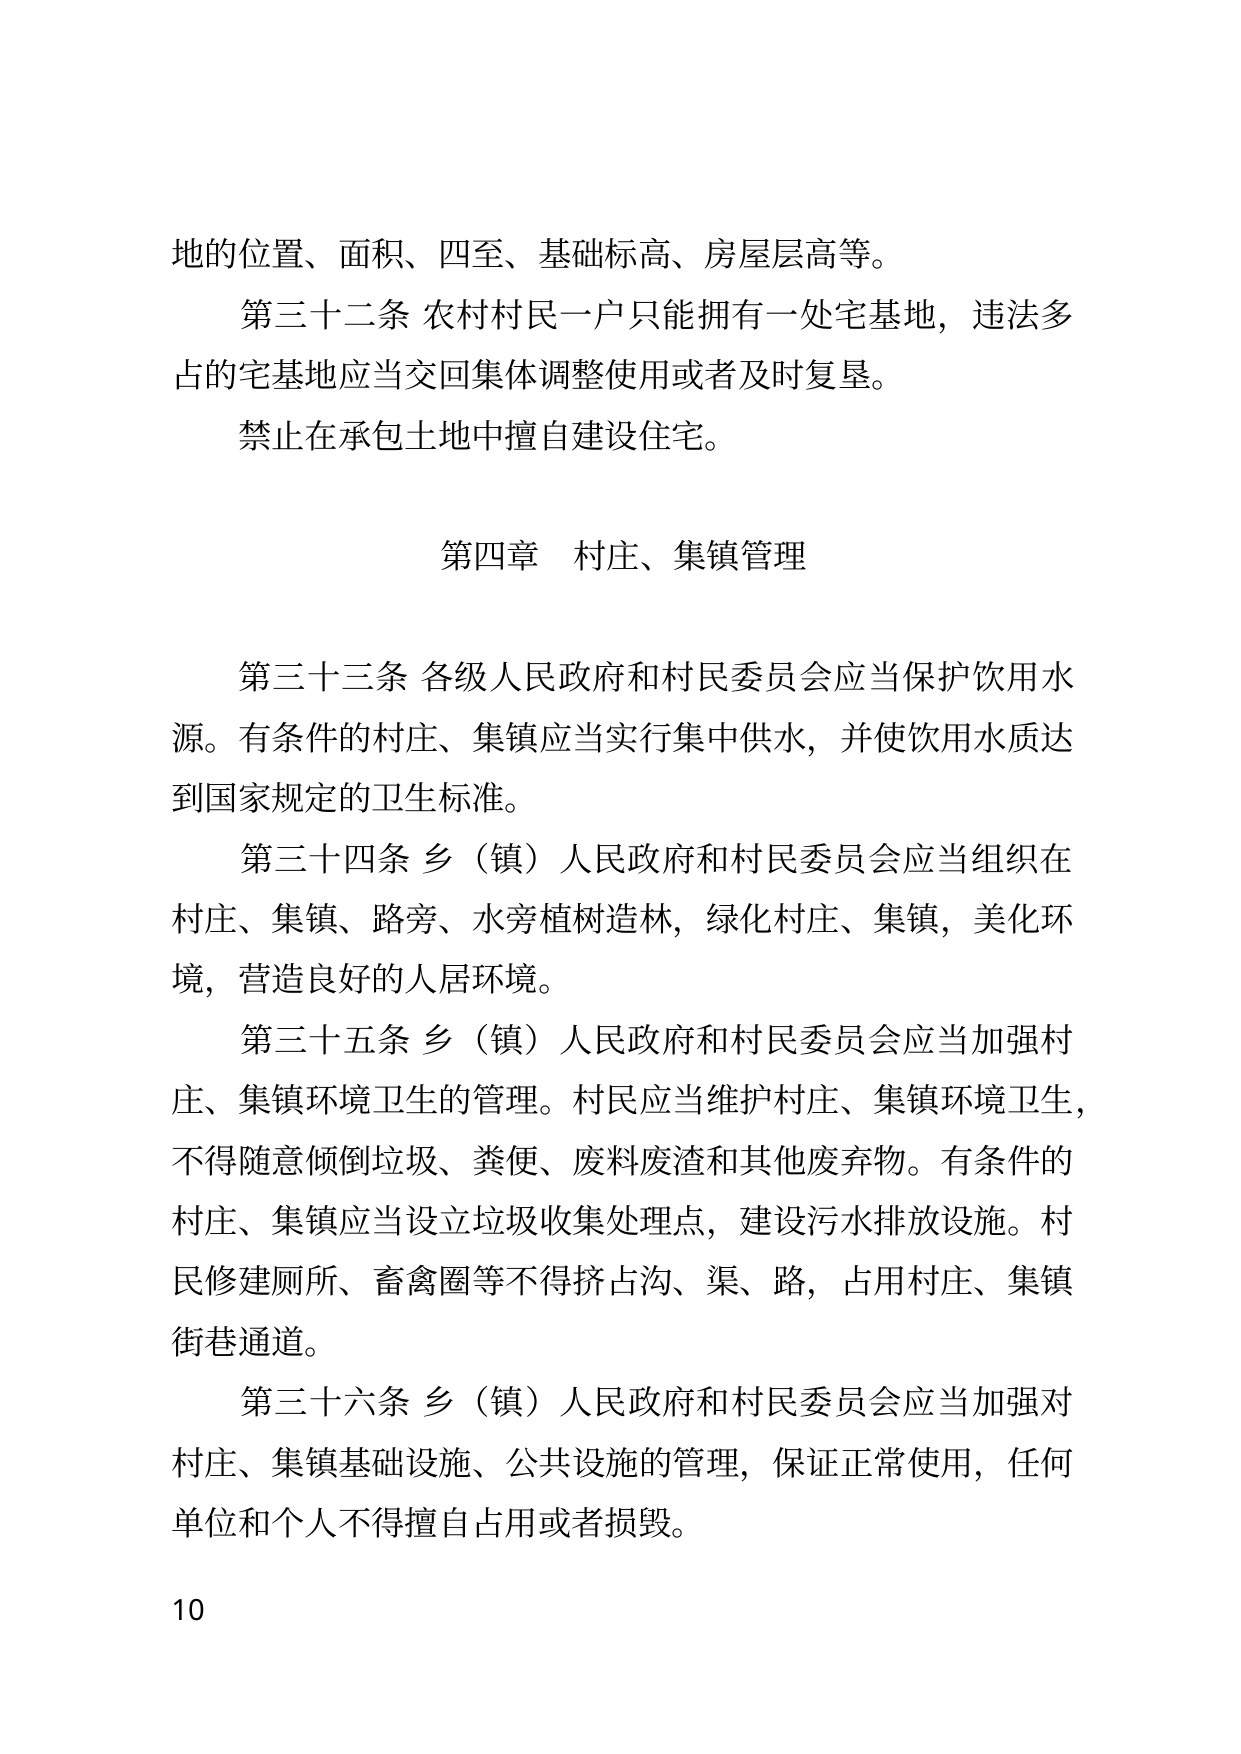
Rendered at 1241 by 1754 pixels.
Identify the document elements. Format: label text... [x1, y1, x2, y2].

text 第三十三条 各级人民政府和村民委员会应当保护饮用水源。有条件的村庄、集镇应当实行集中供水，并使饮用水质达到国家规定的卫生标准。 [171, 641, 1075, 823]
text 第三十四条 乡（镇）人民政府和村民委员会应当组织在村庄、集镇、路旁、水旁植树造林，绿化村庄、集镇，美化环境，营造良好的人居环境。 [171, 823, 1075, 1004]
text 第四章 村庄、集镇管理 [171, 521, 1075, 581]
text 第三十五条 乡（镇）人民政府和村民委员会应当加强村庄、集镇环境卫生的管理。村民应当维护村庄、集镇环境卫生，不得随意倾倒垃圾、粪便、废料废渣和其他废弃物。有条件的村庄、集镇应当设立垃圾收集处理点，建设污水排放设施。村民修建厕所、畜禽圈等不得挤占沟、渠、路，占用村庄、集镇街巷通道。 [171, 1004, 1075, 1366]
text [171, 218, 1075, 279]
text 第三十六条 乡（镇）人民政府和村民委员会应当加强对村庄、集镇基础设施、公共设施的管理，保证正常使用，任何单位和个人不得擅自占用或者损毁。 [171, 1366, 1075, 1548]
text 禁止在承包土地中擅自建设住宅。 [171, 400, 1075, 460]
text 第三十二条 农村村民一户只能拥有一处宅基地，违法多占的宅基地应当交回集体调整使用或者及时复垦。 [171, 279, 1075, 400]
